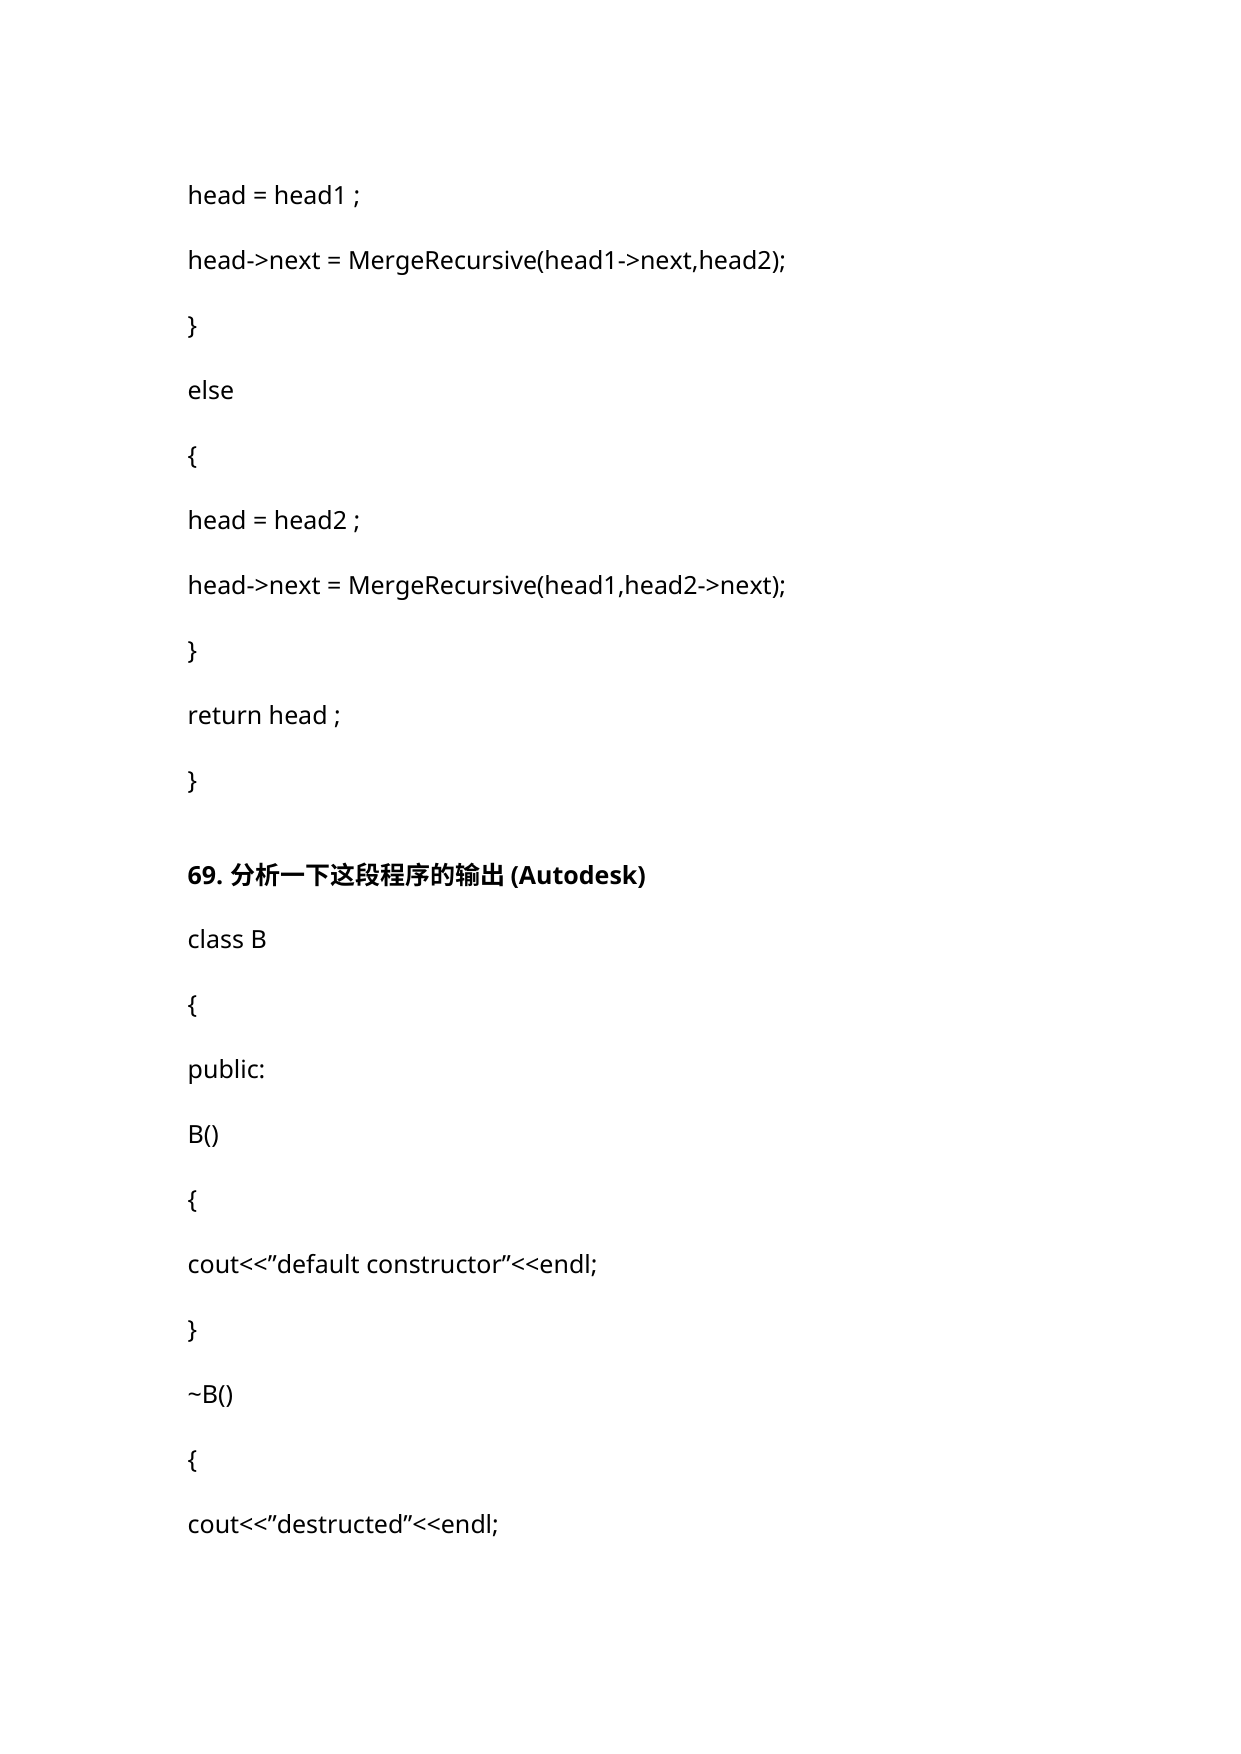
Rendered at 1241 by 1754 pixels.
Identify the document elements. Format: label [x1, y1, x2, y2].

text [187, 841, 1053, 1556]
text [187, 162, 1053, 812]
